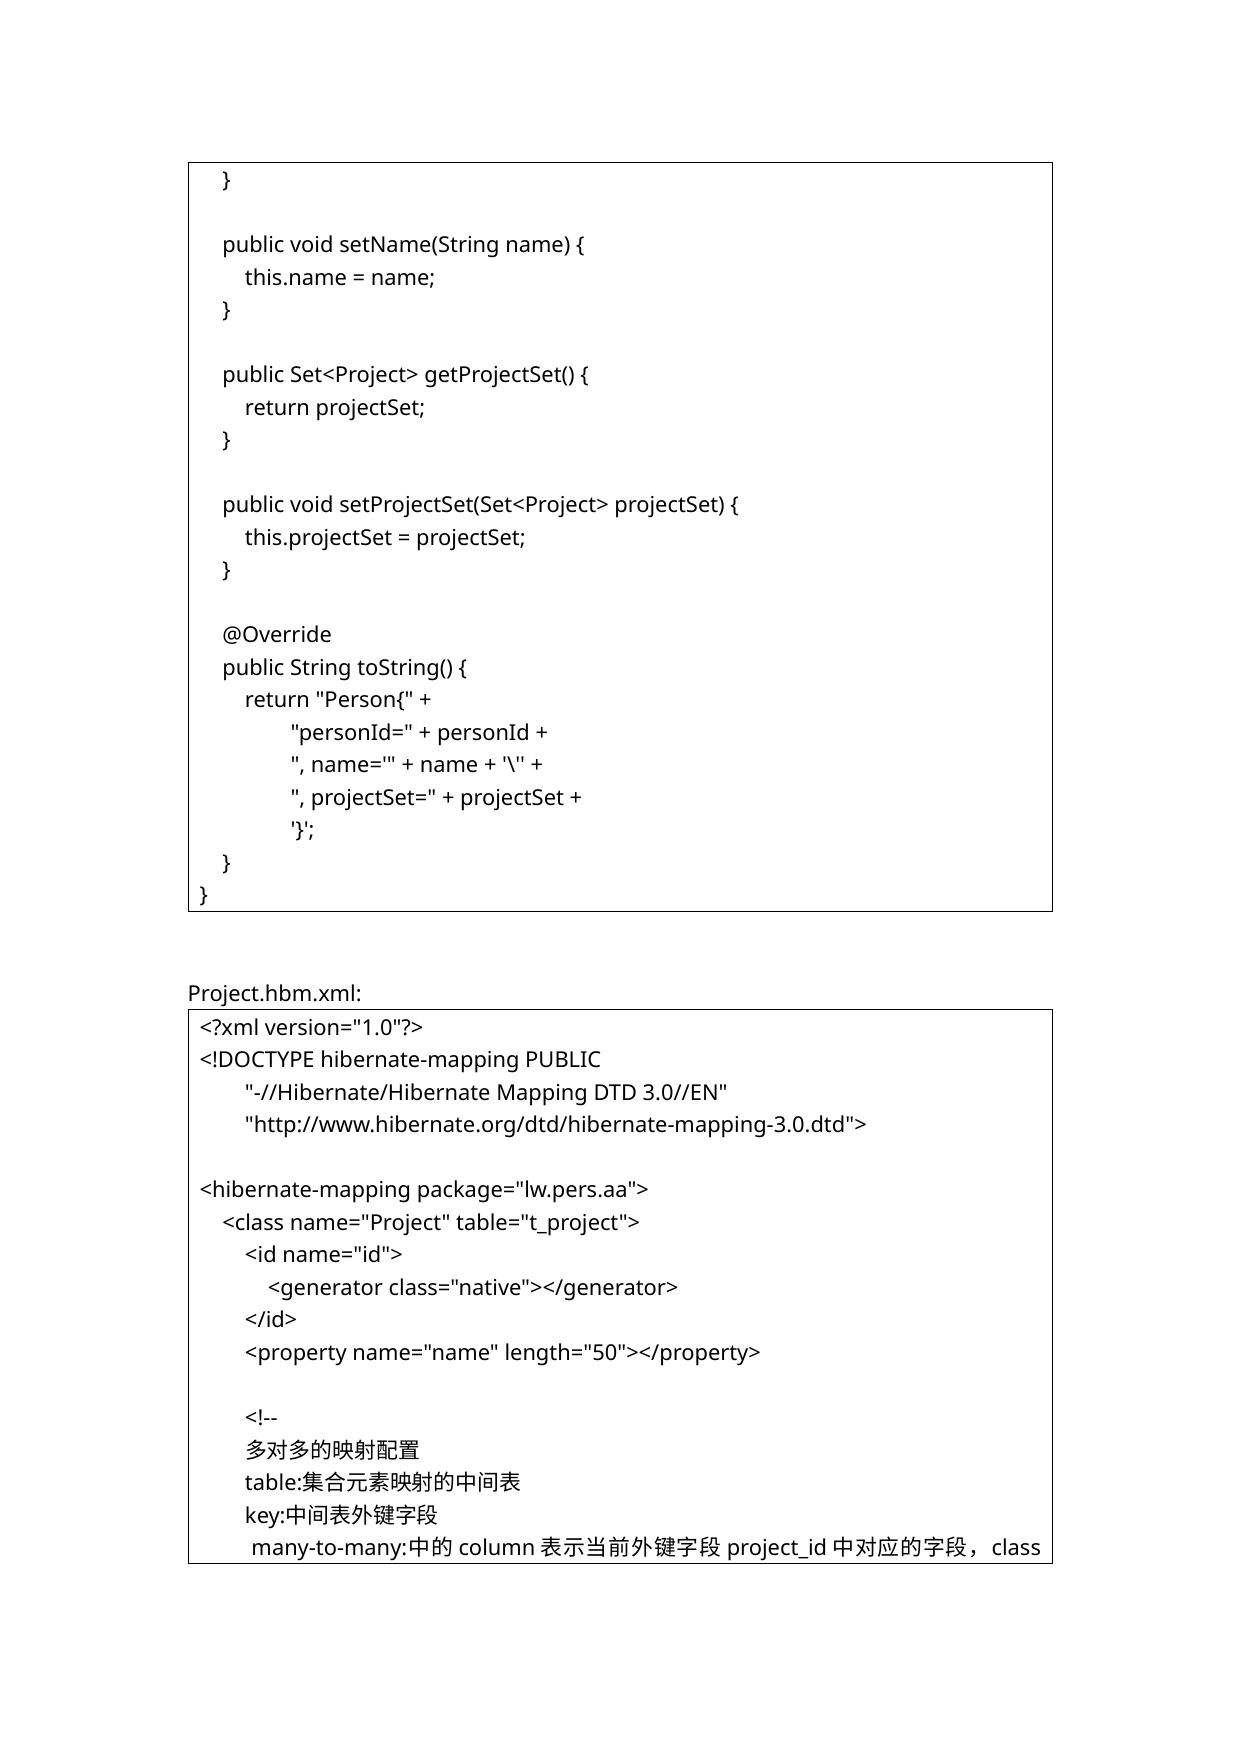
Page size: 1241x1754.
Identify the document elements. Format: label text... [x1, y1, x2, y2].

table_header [189, 1010, 1052, 1563]
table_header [189, 163, 1052, 911]
text Project.hbm.xml: [187, 977, 1053, 1009]
